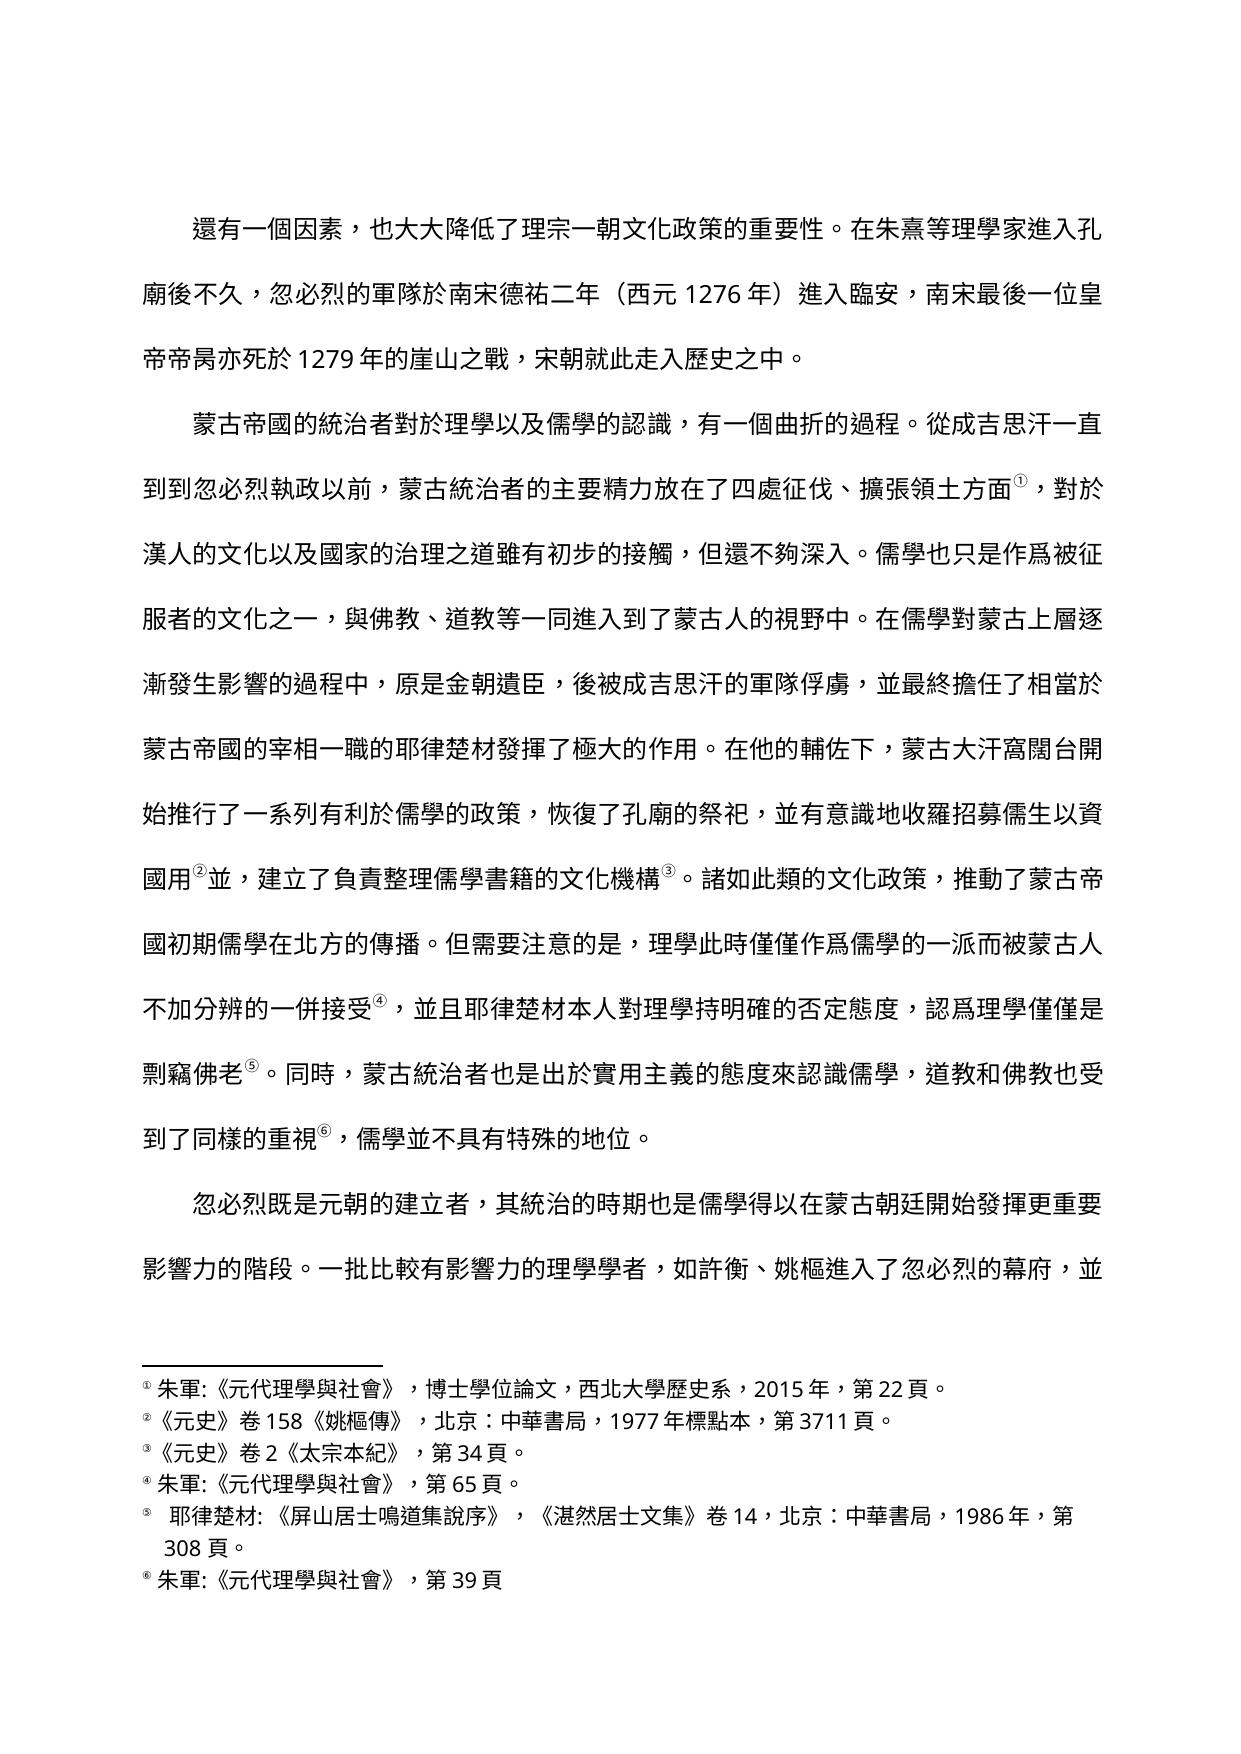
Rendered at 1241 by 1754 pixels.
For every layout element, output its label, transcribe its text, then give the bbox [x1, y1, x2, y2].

text 蒙古帝國的統治者對於理學以及儒學的認識，有一個曲折的過程。從成吉思汗一直到到忽必烈執政以前，蒙古統治者的主要精力放在了四處征伐、擴張領土方面，對於漢人的文化以及國家的治理之道雖有初步的接觸，但還不夠深入。儒學也只是作爲被征服者的文化之一，與佛教、道教等一同進入到了蒙古人的視野中。在儒學對蒙古上層逐漸發生影響的過程中，原是金朝遺臣，後被成吉思汗的軍隊俘虜，並最終擔任了相當於蒙古帝國的宰相一職的耶律楚材發揮了極大的作用。在他的輔佐下，蒙古大汗窩闊台開始推行了一系列有利於儒學的政策，恢復了孔廟的祭祀，並有意識地收羅招募儒生以資國用並，建立了負責整理儒學書籍的文化機構。諸如此類的文化政策，推動了蒙古帝國初期儒學在北方的傳播。但需要注意的是，理學此時僅僅作爲儒學的一派而被蒙古人不加分辨的一併接受，並且耶律楚材本人對理學持明確的否定態度，認爲理學僅僅是剽竊佛老。同時，蒙古統治者也是出於實用主義的態度來認識儒學，道教和佛教也受到了同樣的重視，儒學並不具有特殊的地位。 [142, 390, 1104, 1170]
text 還有一個因素，也大大降低了理宗一朝文化政策的重要性。在朱熹等理學家進入孔廟後不久，忽必烈的軍隊於南宋德祐二年（西元1276年）進入臨安，南宋最後一位皇帝帝昺亦死於1279年的崖山之戰，宋朝就此走入歷史之中。 [142, 195, 1104, 390]
